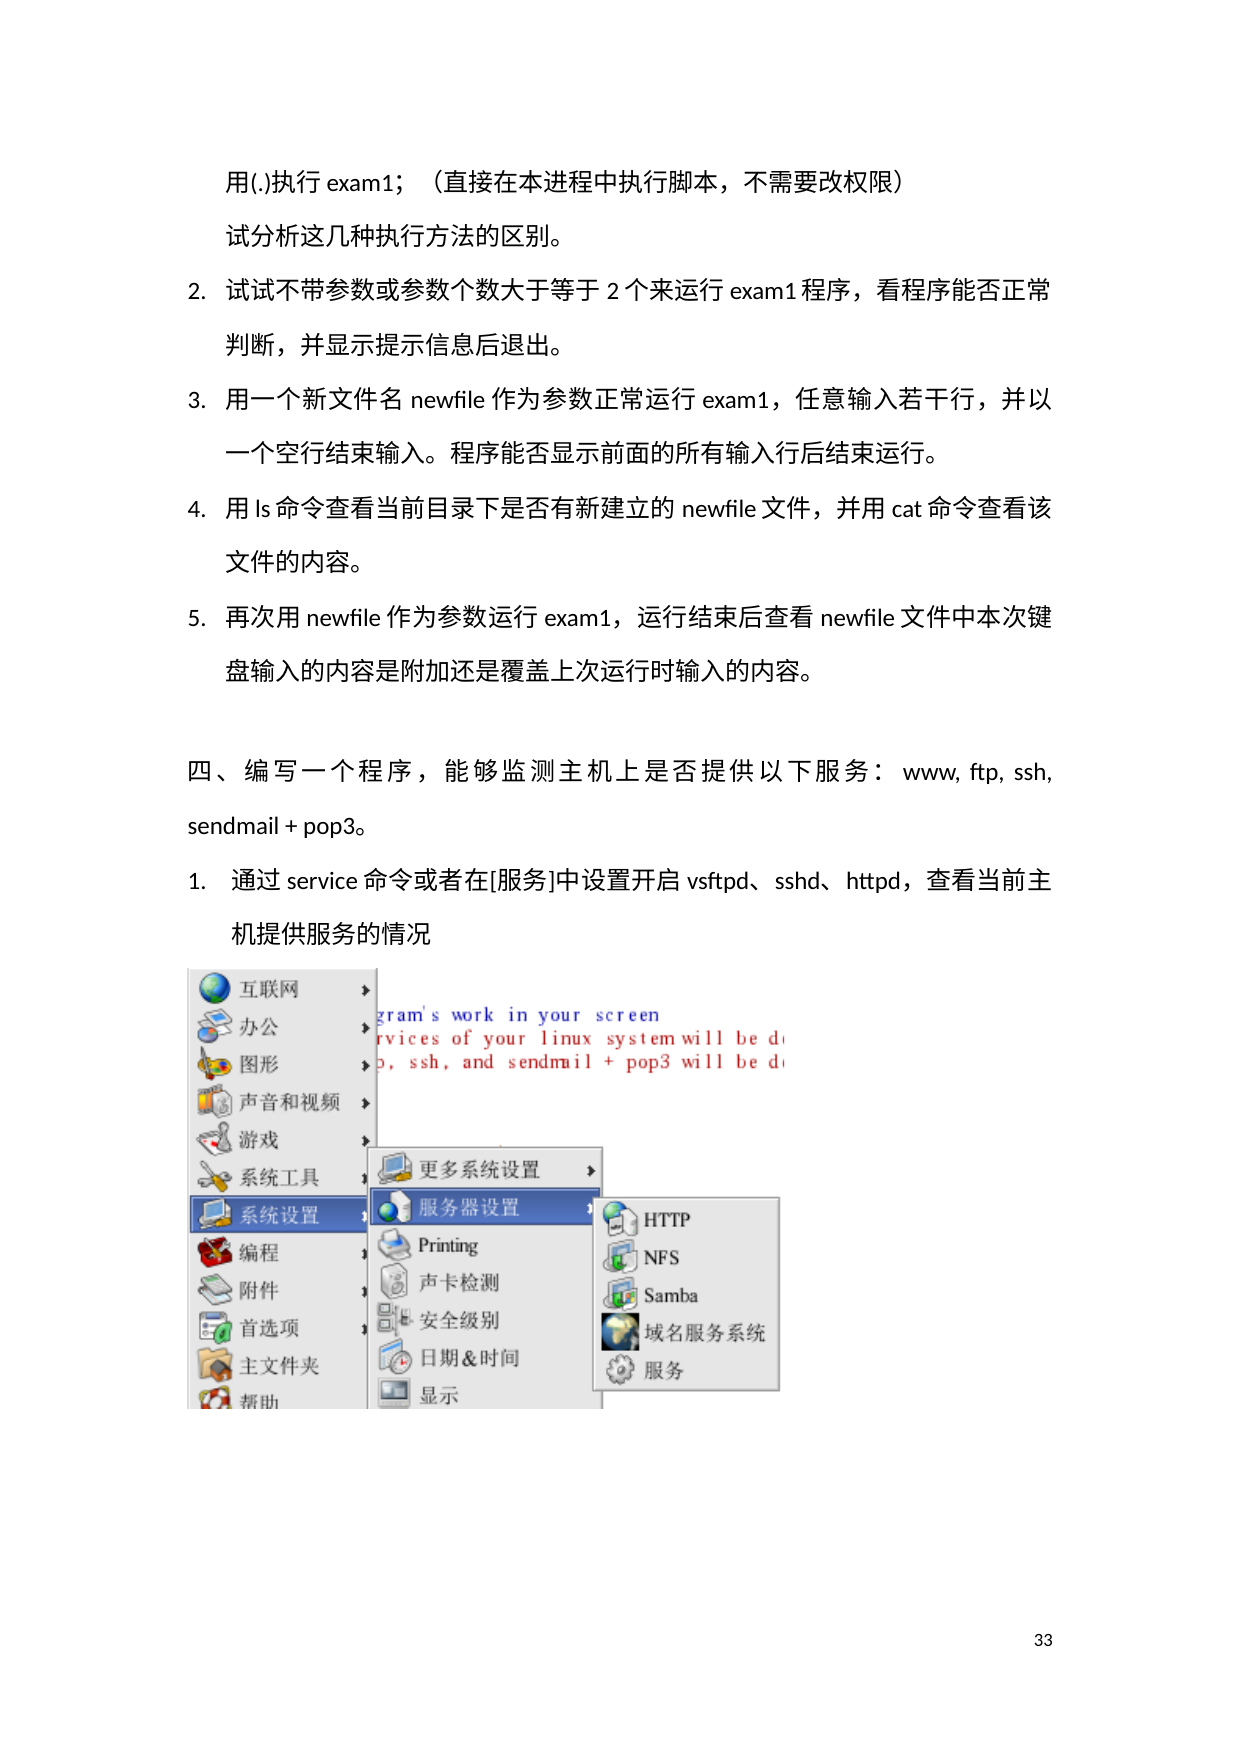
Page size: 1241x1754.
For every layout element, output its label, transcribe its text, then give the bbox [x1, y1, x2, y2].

list 用一个新文件名newfile作为参数正常运行exam1，任意输入若干行，并以一个空行结束输入。程序能否显示前面的所有输入行后结束运行。 [187, 379, 1053, 470]
list 试试不带参数或参数个数大于等于2个来运行exam1程序，看程序能否正常判断，并显示提示信息后退出。 [187, 271, 1053, 361]
text 四、编写一个程序，能够监测主机上是否提供以下服务：www, ftp, ssh, sendmail + pop3。 [187, 751, 1053, 842]
text 试分析这几种执行方法的区别。 [187, 216, 1053, 253]
picture [187, 968, 785, 1409]
list 通过service命令或者在[服务]中设置开启vsftpd、sshd、httpd，查看当前主机提供服务的情况 [187, 860, 1053, 951]
list 用ls命令查看当前目录下是否有新建立的newfile文件，并用cat命令查看该文件的内容。 [187, 488, 1053, 579]
list 再次用newfile作为参数运行exam1，运行结束后查看newfile文件中本次键盘输入的内容是附加还是覆盖上次运行时输入的内容。 [187, 597, 1053, 688]
text 用(.)执行exam1；（直接在本进程中执行脚本，不需要改权限） [187, 162, 1053, 198]
